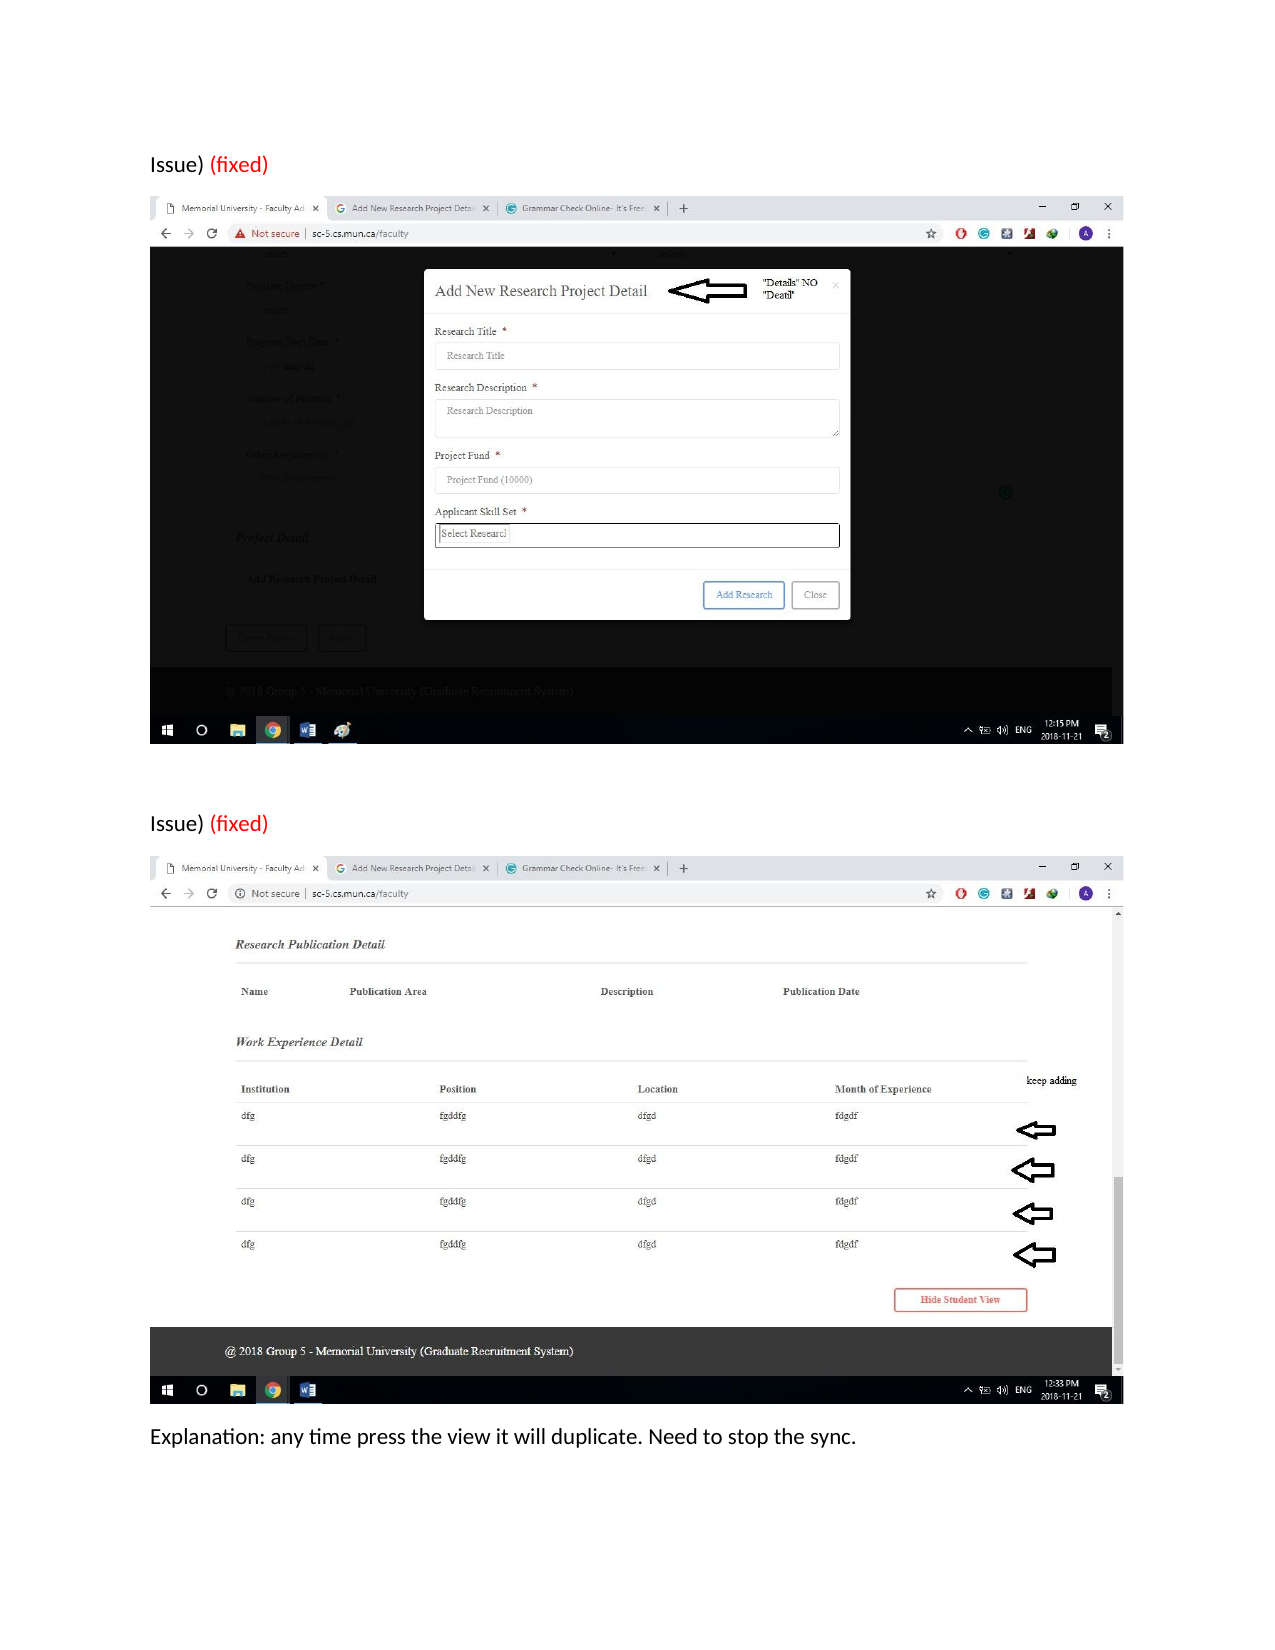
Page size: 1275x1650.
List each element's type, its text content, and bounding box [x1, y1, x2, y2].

text Issue) (fixed) [150, 150, 1125, 178]
text Explanation: any time press the view it will duplicate. Need to stop the sync. [150, 1422, 1125, 1450]
text Issue) (fixed) [150, 809, 1125, 837]
picture [150, 856, 1124, 1404]
picture [150, 196, 1124, 744]
